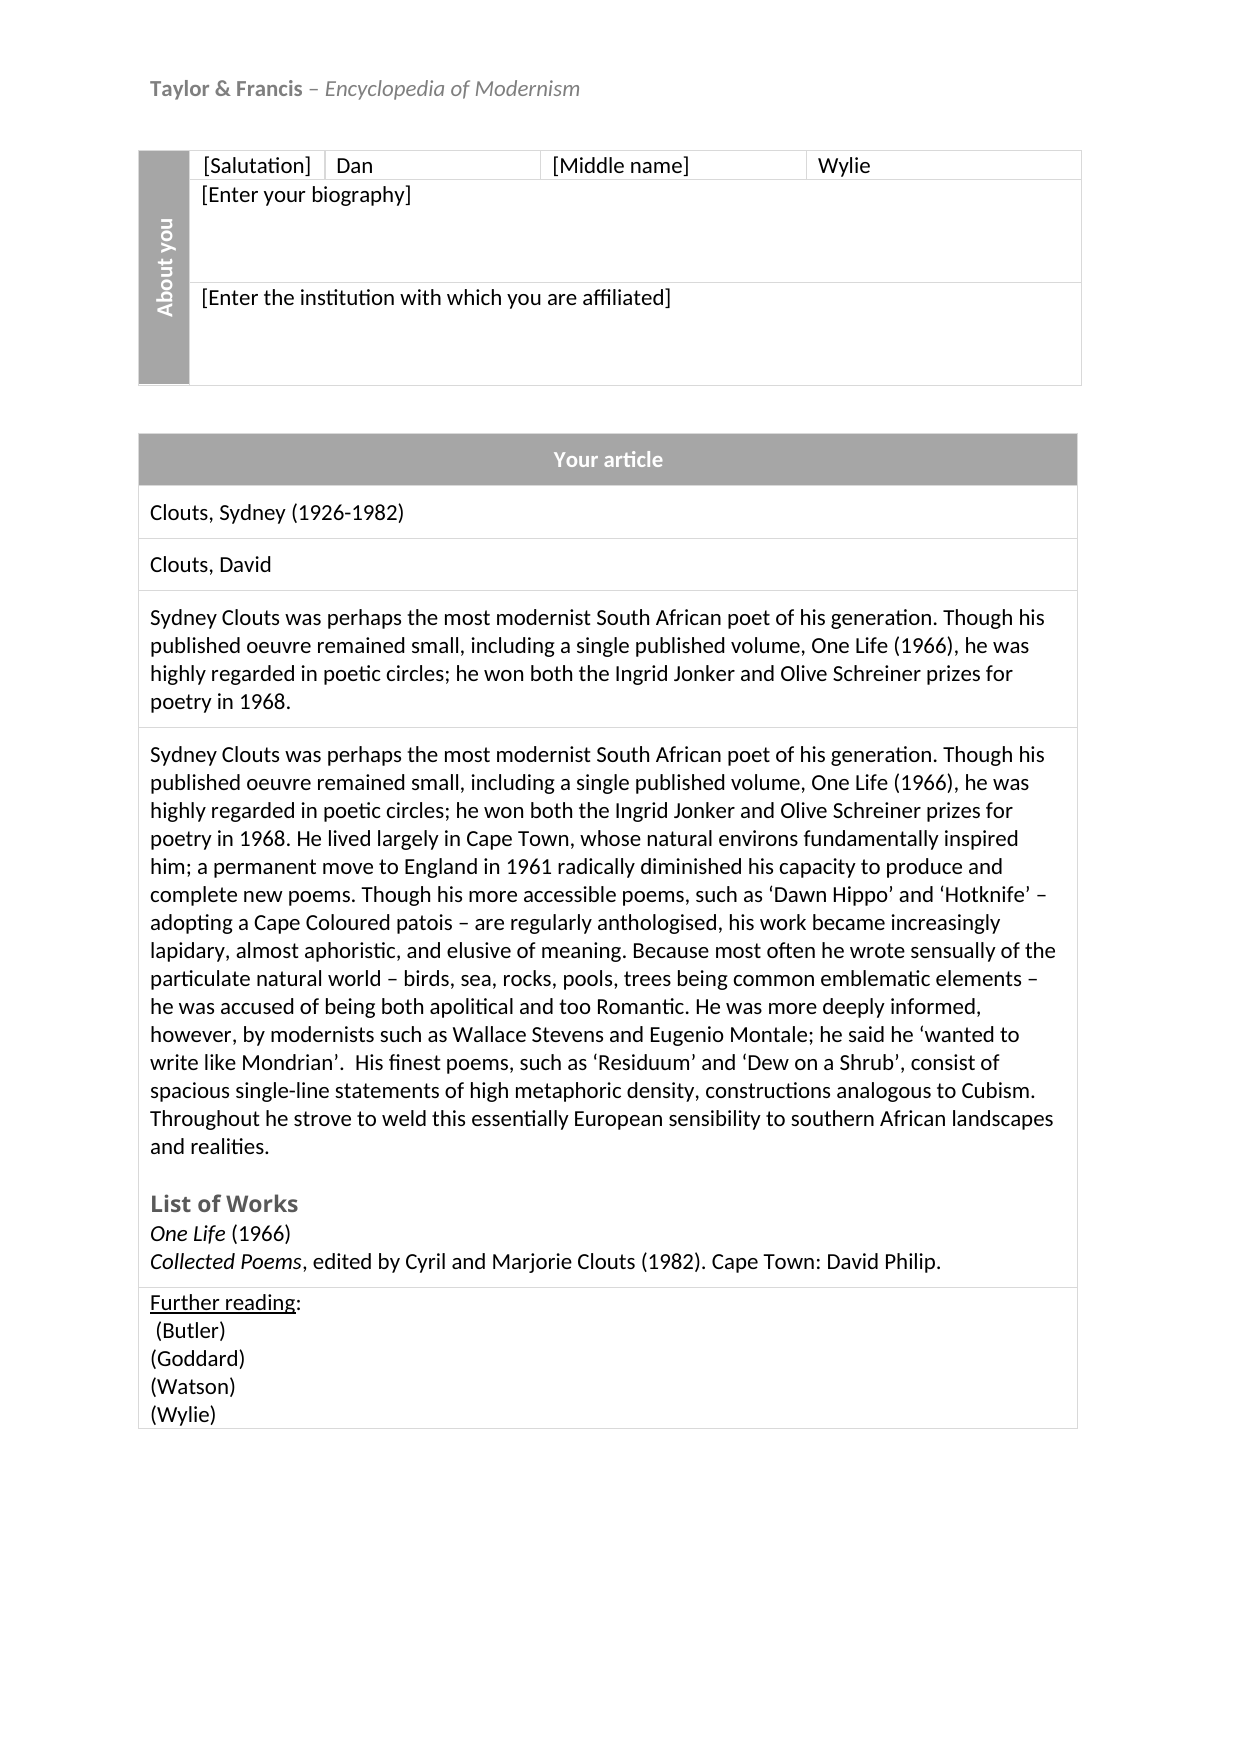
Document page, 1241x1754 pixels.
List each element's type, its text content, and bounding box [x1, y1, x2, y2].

table_header About you [139, 151, 189, 384]
table_header Your article [139, 434, 1077, 485]
table_cell Further reading: [139, 1288, 1077, 1428]
